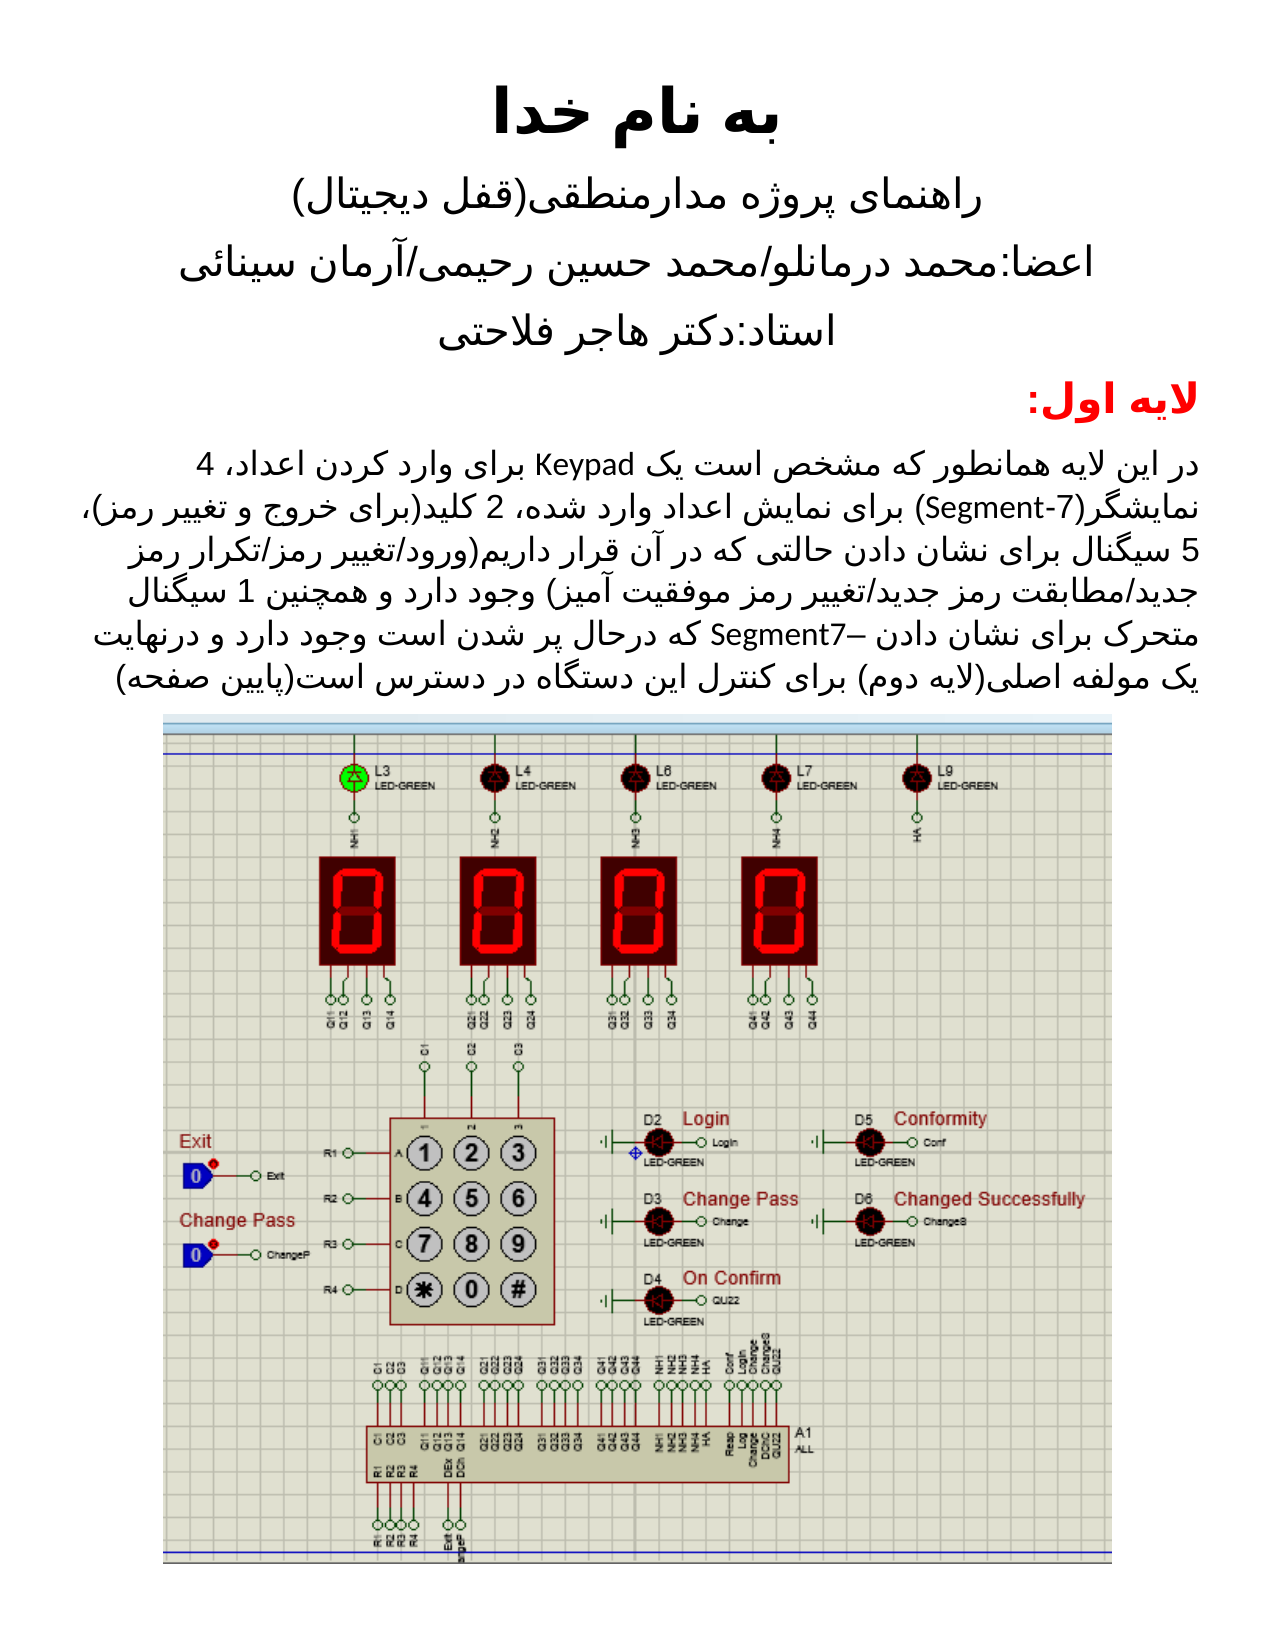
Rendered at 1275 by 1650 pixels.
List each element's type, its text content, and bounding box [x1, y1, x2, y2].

text راهنمای پروژه مدارمنطقی(قفل دیجیتال) [75, 169, 1200, 217]
picture [163, 714, 1112, 1564]
text در این لایه همانطور که مشخص است یک Keypad برای وارد کردن اعداد، 4 نمایشگر(7-Segment) برای نمایش اعداد وارد شده، 2 کلید(برای خروج و تغییر رمز)، 5 سیگنال برای نشان دادن حالتی که در آن قرار داریم(ورود/تغییر رمز/تکرار رمز جدید/مطابقت رمز جدید/تغییر رمز موفقیت آمیز) وجود دارد و همچنین 1 سیگنال متحرک برای نشان دادن –Segment7 که درحال پر شدن است وجود دارد و درنهایت یک مولفه اصلی(لایه دوم) برای کنترل این دستگاه در دسترس است(پایین صفحه) [75, 443, 1200, 695]
text به نام خدا [75, 75, 1200, 147]
text استاد:دکتر هاجر فلاحتی [75, 306, 1200, 354]
text اعضا:محمد درمانلو/محمد حسین رحیمی/آرمان سینائی [75, 238, 1200, 286]
text لایه اول: [75, 374, 1200, 422]
